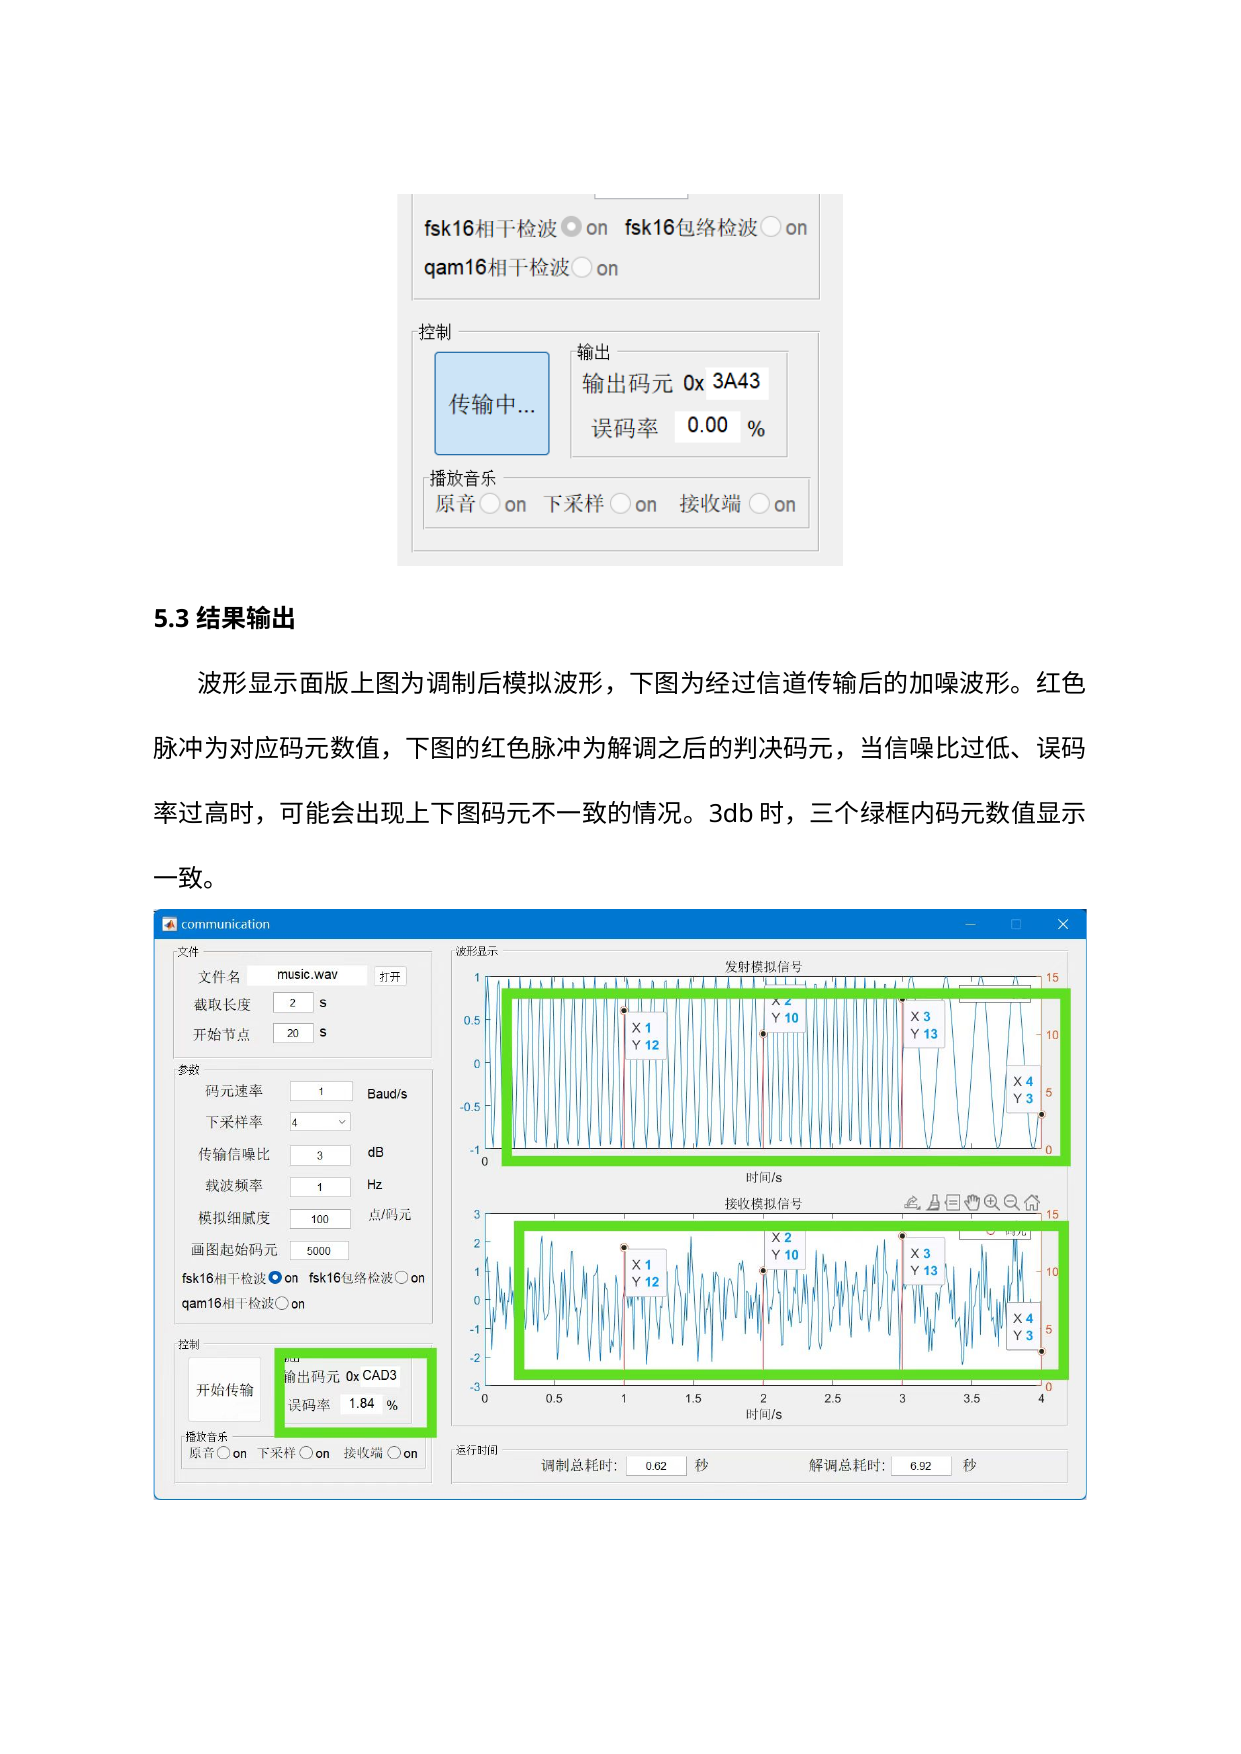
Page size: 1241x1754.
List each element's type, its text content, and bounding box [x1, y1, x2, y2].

picture [153, 909, 1087, 1500]
picture [397, 194, 843, 566]
text 5.3 结果输出 [153, 584, 1087, 649]
text 波形显示面版上图为调制后模拟波形，下图为经过信道传输后的加噪波形。红色脉冲为对应码元数值，下图的红色脉冲为解调之后的判决码元，当信噪比过低、误码率过高时，可能会出现上下图码元不一致的情况。3db时，三个绿框内码元数值显示一致。 [153, 649, 1087, 909]
